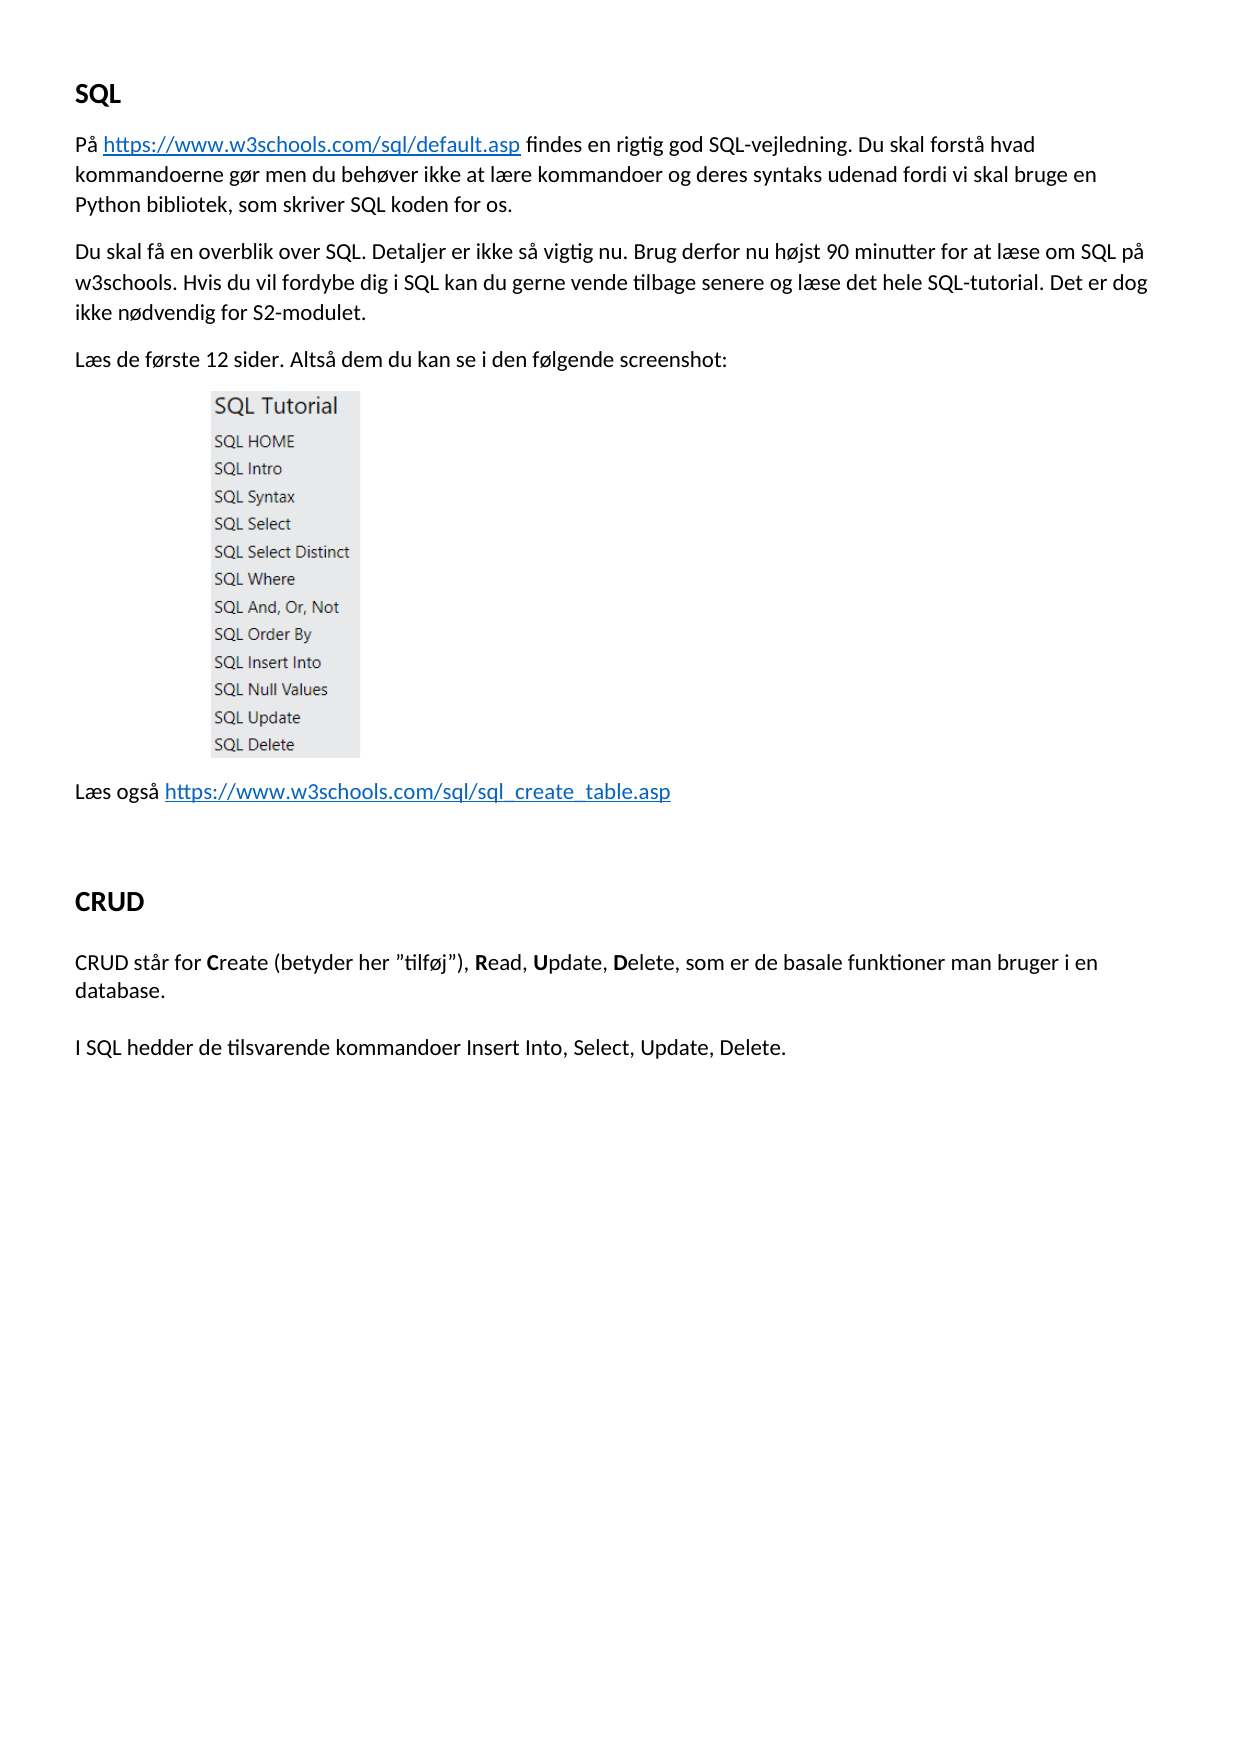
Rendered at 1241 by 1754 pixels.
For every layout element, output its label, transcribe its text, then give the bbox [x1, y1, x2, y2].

text På https://www.w3schools.com/sql/default.asp findes en rigtig god SQL-vejledning. Du skal forstå hvad kommandoerne gør men du behøver ikke at lære kommandoer og deres syntaks udenad fordi vi skal bruge en Python bibliotek, som skriver SQL koden for os. [75, 130, 1165, 218]
text CRUD [75, 883, 1165, 919]
picture [210, 391, 361, 758]
text CRUD står for Create (betyder her ”tilføj”), Read, Update, Delete, som er de basale funktioner man bruger i en database. [75, 948, 1165, 1004]
text Læs også https://www.w3schools.com/sql/sql_create_table.asp [75, 777, 1165, 805]
text Du skal få en overblik over SQL. Detaljer er ikke så vigtig nu. Brug derfor nu højst 90 minutter for at læse om SQL på w3schools. Hvis du vil fordybe dig i SQL kan du gerne vende tilbage senere og læse det hele SQL-tutorial. Det er dog ikke nødvendig for S2-modulet. [75, 237, 1165, 326]
text I SQL hedder de tilsvarende kommandoer Insert Into, Select, Update, Delete. [75, 1033, 1165, 1061]
text Læs de første 12 sider. Altså dem du kan se i den følgende screenshot: [75, 345, 1165, 373]
text SQL [75, 75, 1165, 111]
